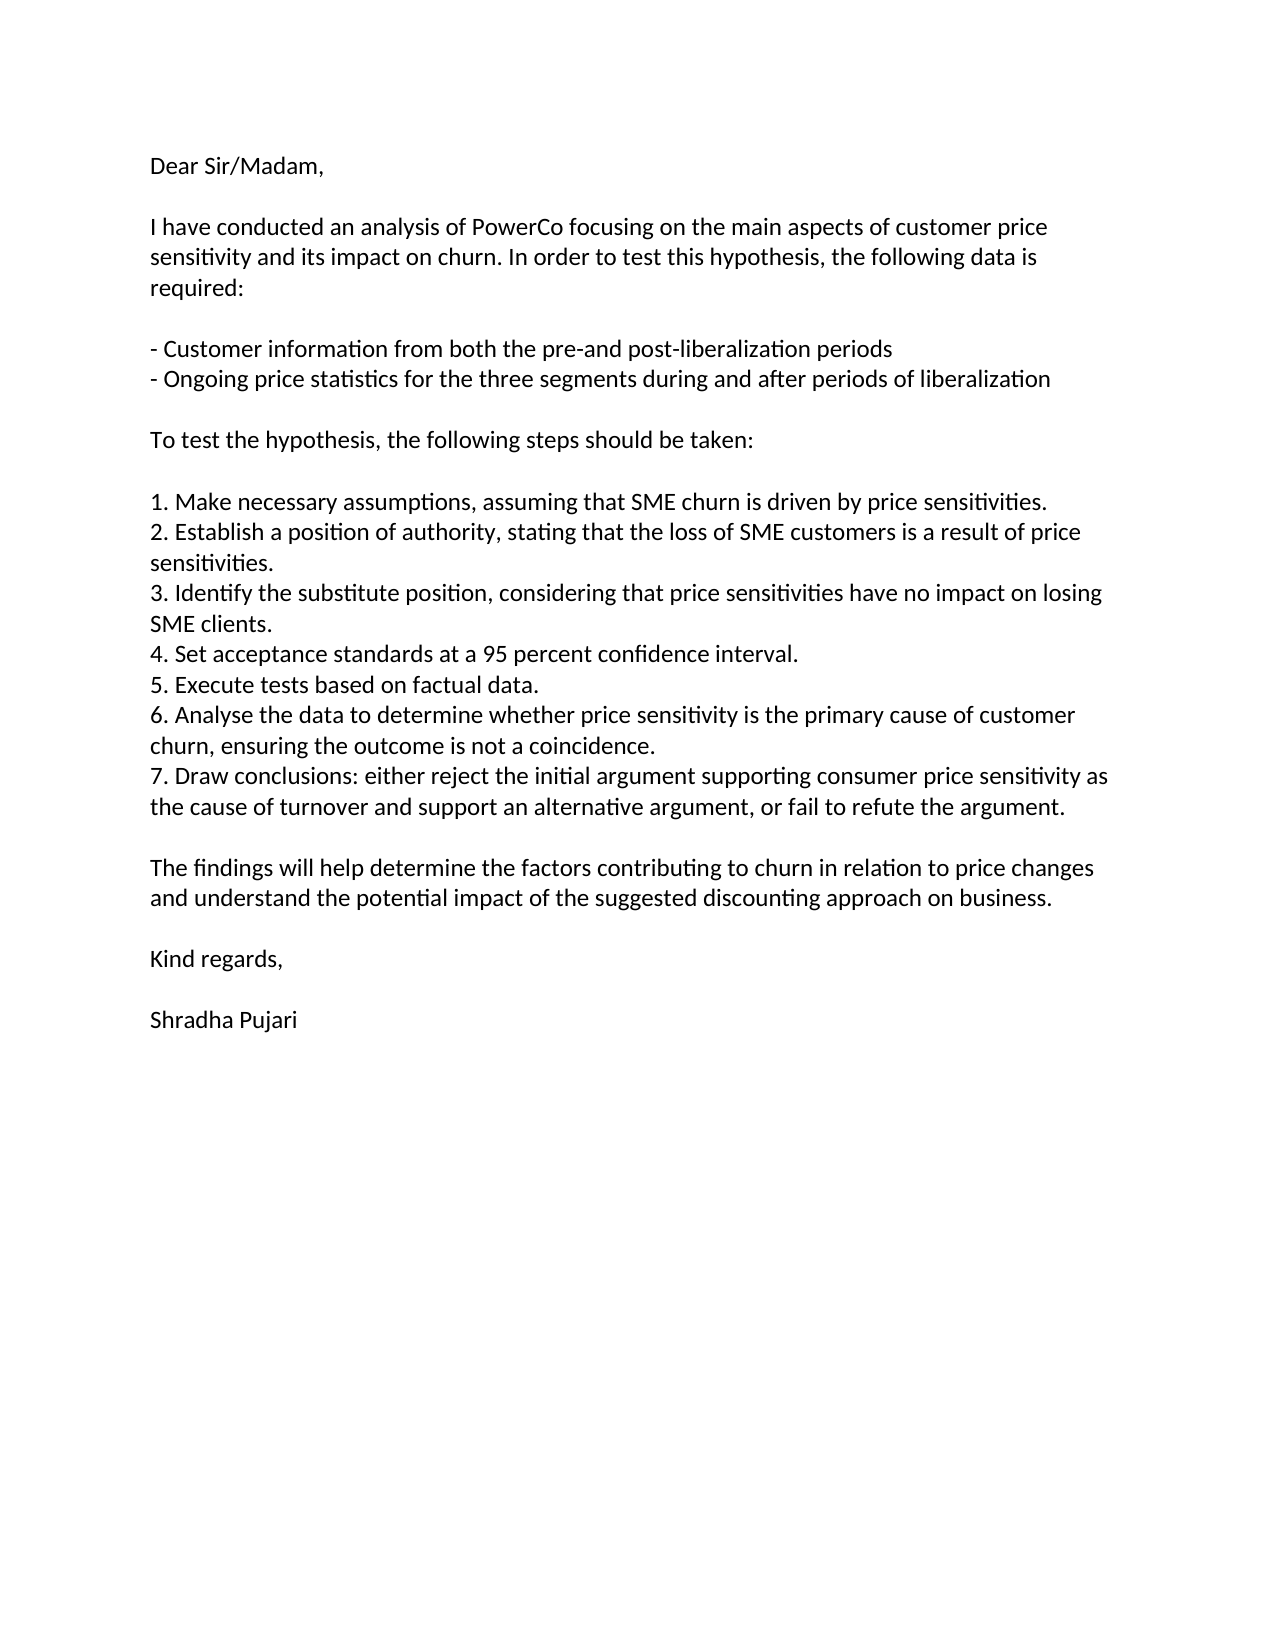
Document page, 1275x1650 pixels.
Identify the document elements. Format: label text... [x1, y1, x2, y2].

text - Customer information from both the pre-and post-liberalization periods [150, 333, 1125, 364]
text The findings will help determine the factors contributing to churn in relation to price changes and understand the potential impact of the suggested discounting approach on business. [150, 852, 1125, 913]
text - Ongoing price statistics for the three segments during and after periods of liberalization [150, 364, 1125, 394]
text Shradha Pujari [150, 1004, 1125, 1035]
text 2. Establish a position of authority, stating that the loss of SME customers is a result of price sensitivities. [150, 516, 1125, 577]
text 5. Execute tests based on factual data. [150, 669, 1125, 699]
text To test the hypothesis, the following steps should be taken: [150, 425, 1125, 455]
text Kind regards, [150, 943, 1125, 974]
text 4. Set acceptance standards at a 95 percent confidence interval. [150, 638, 1125, 669]
text Dear Sir/Madam, [150, 150, 1125, 181]
text 6. Analyse the data to determine whether price sensitivity is the primary cause of customer churn, ensuring the outcome is not a coincidence. [150, 699, 1125, 760]
text 1. Make necessary assumptions, assuming that SME churn is driven by price sensitivities. [150, 486, 1125, 516]
text I have conducted an analysis of PowerCo focusing on the main aspects of customer price sensitivity and its impact on churn. In order to test this hypothesis, the following data is required: [150, 211, 1125, 303]
text 7. Draw conclusions: either reject the initial argument supporting consumer price sensitivity as the cause of turnover and support an alternative argument, or fail to refute the argument. [150, 760, 1125, 821]
text 3. Identify the substitute position, considering that price sensitivities have no impact on losing SME clients. [150, 577, 1125, 638]
